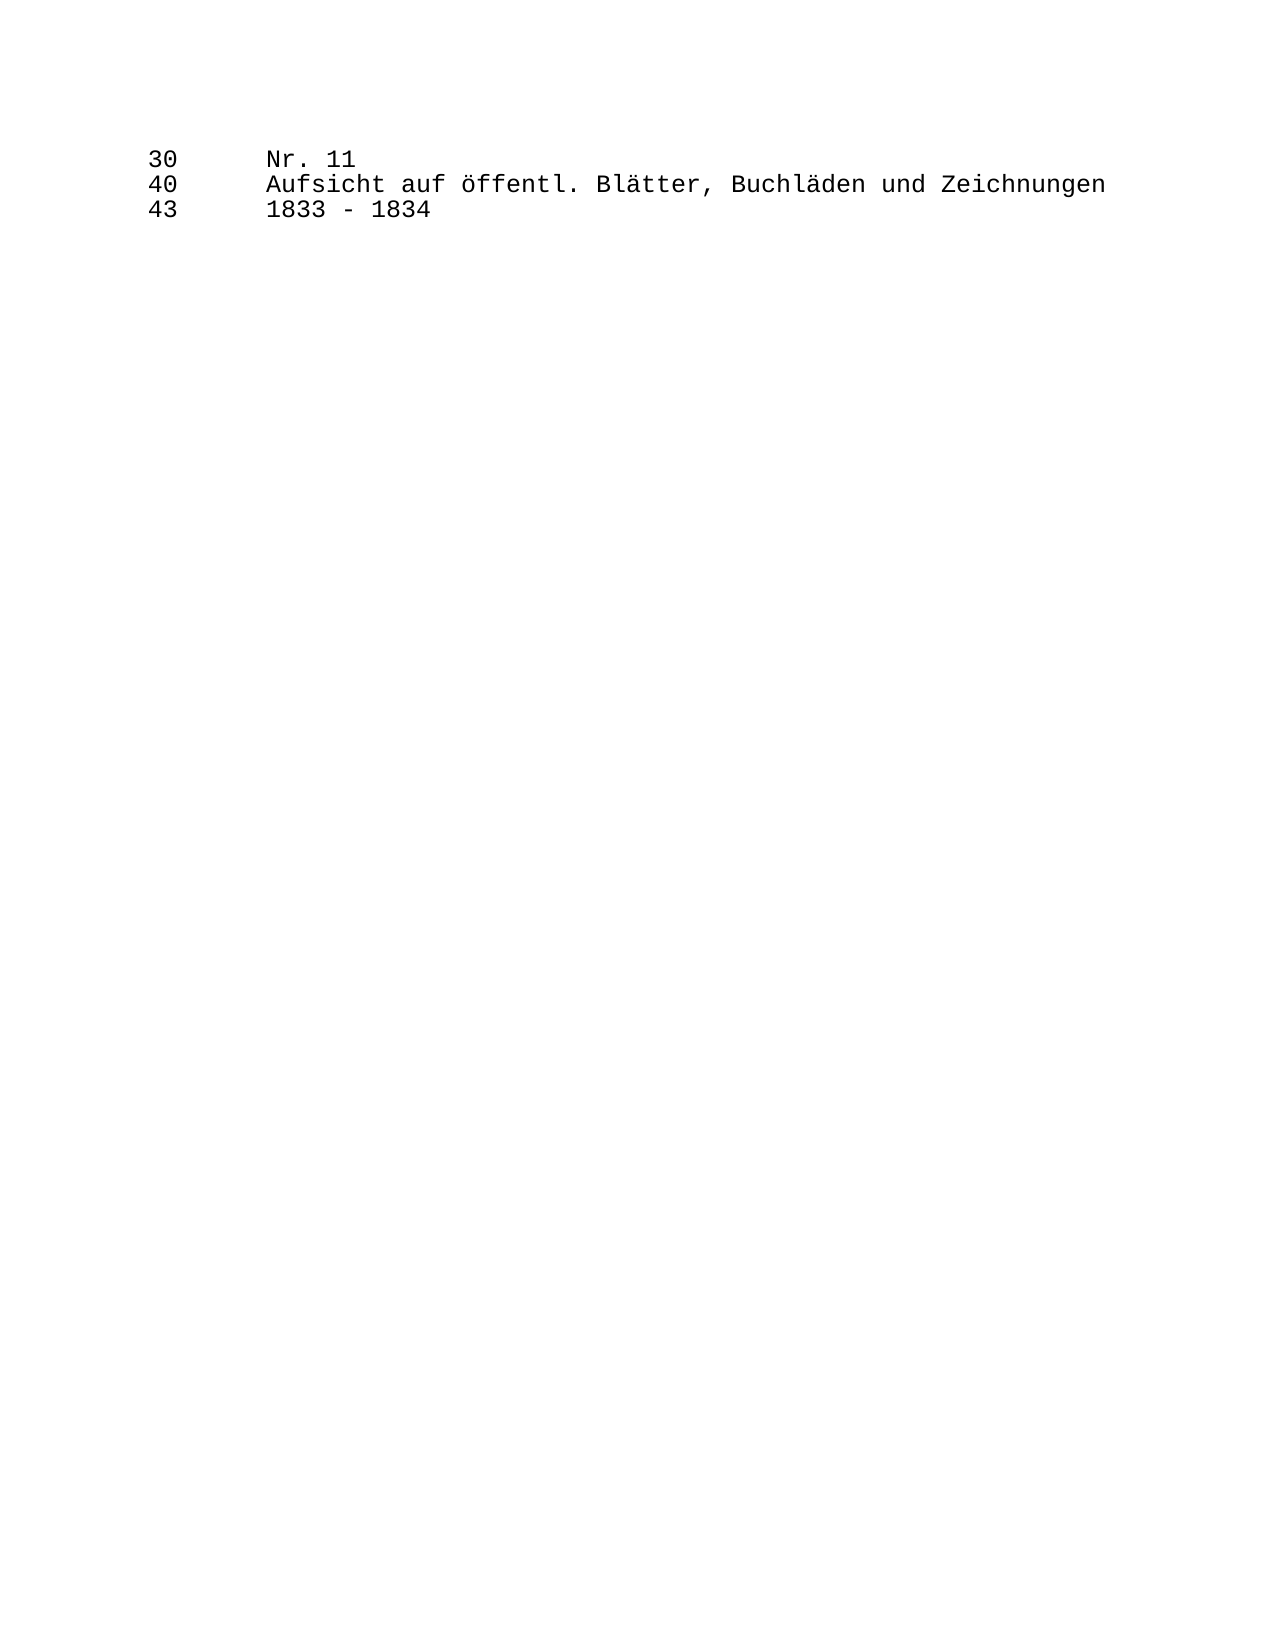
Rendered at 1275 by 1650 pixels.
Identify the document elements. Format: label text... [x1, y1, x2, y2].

text 30 Nr. 11 [148, 148, 1127, 173]
text 40 s[Aufsicht auf s[2{öffentl.} 1{Blätter}]s, s[Buchläden]s und Zeichnungen]s [148, 173, 1127, 198]
text 43 1833 - 1834 [148, 198, 1127, 223]
